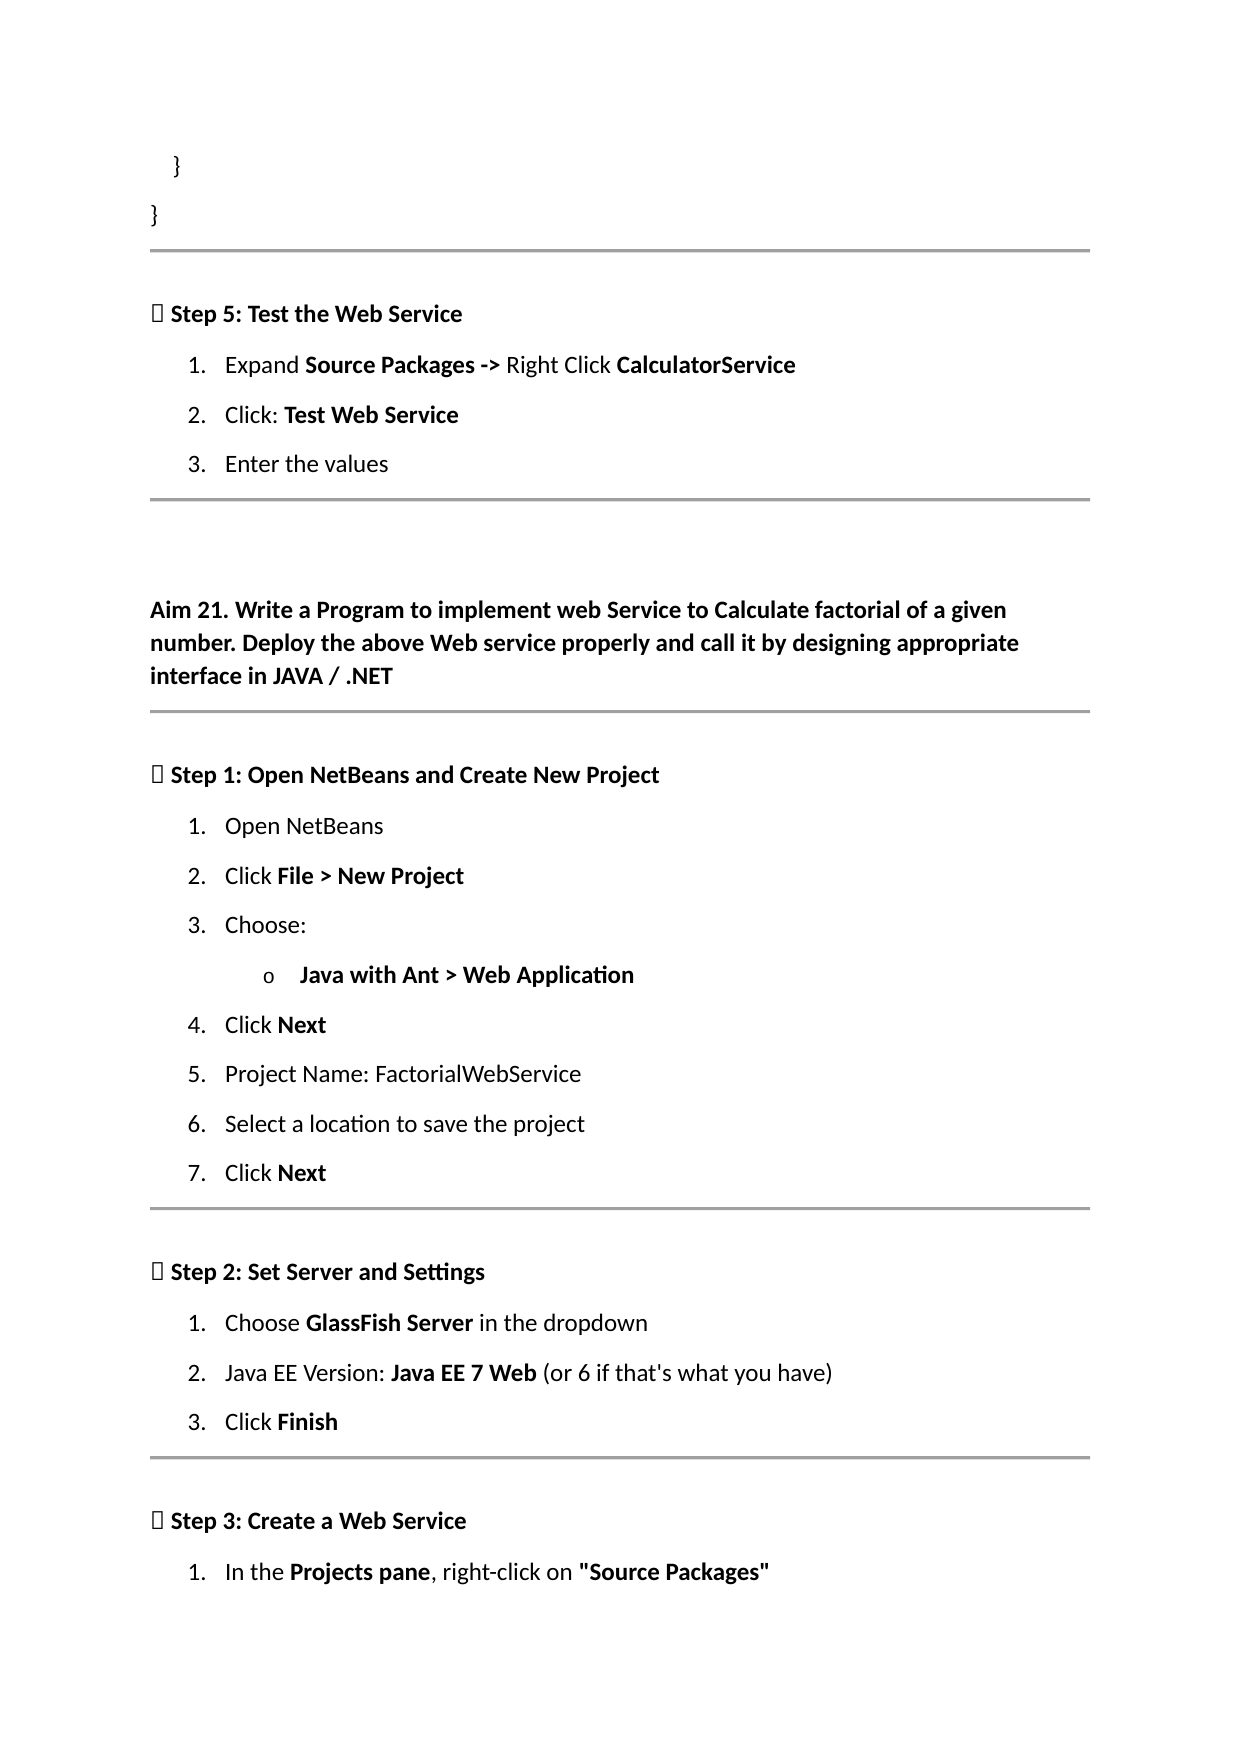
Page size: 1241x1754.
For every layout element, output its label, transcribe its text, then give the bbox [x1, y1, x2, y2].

text 🔹 Step 1: Open NetBeans and Create New Project [150, 757, 1090, 791]
list Click: Test Web Service [187, 399, 1090, 429]
list Expand Source Packages -> Right Click CalculatorService [187, 349, 1090, 380]
list Open NetBeans [187, 810, 1090, 841]
text } [150, 150, 1090, 181]
text 🔹 Step 5: Test the Web Service [150, 296, 1090, 330]
list Select a location to save the project [187, 1108, 1090, 1138]
text 🔹 Step 2: Set Server and Settings [150, 1254, 1090, 1288]
list Click Next [187, 1157, 1090, 1188]
list Click File > New Project [187, 860, 1090, 891]
list Click Next [187, 1009, 1090, 1039]
text 🔹 Step 3: Create a Web Service [150, 1503, 1090, 1537]
list Project Name: FactorialWebService [187, 1058, 1090, 1089]
list Choose: [187, 909, 1090, 940]
list Click Finish [187, 1407, 1090, 1437]
text } [150, 199, 1090, 230]
list Choose GlassFish Server in the dropdown [187, 1307, 1090, 1338]
list In the Projects pane, right-click on "Source Packages" [187, 1556, 1090, 1587]
text Aim 21. Write a Program to implement web Service to Calculate factorial of a given number. Deploy the above Web service properly and call it by designing appropriate interface in JAVA / .NET [150, 595, 1090, 691]
list Java EE Version: Java EE 7 Web (or 6 if that's what you have) [187, 1357, 1090, 1387]
list Java with Ant > Web Application [262, 959, 1090, 990]
list Enter the values [187, 449, 1090, 479]
